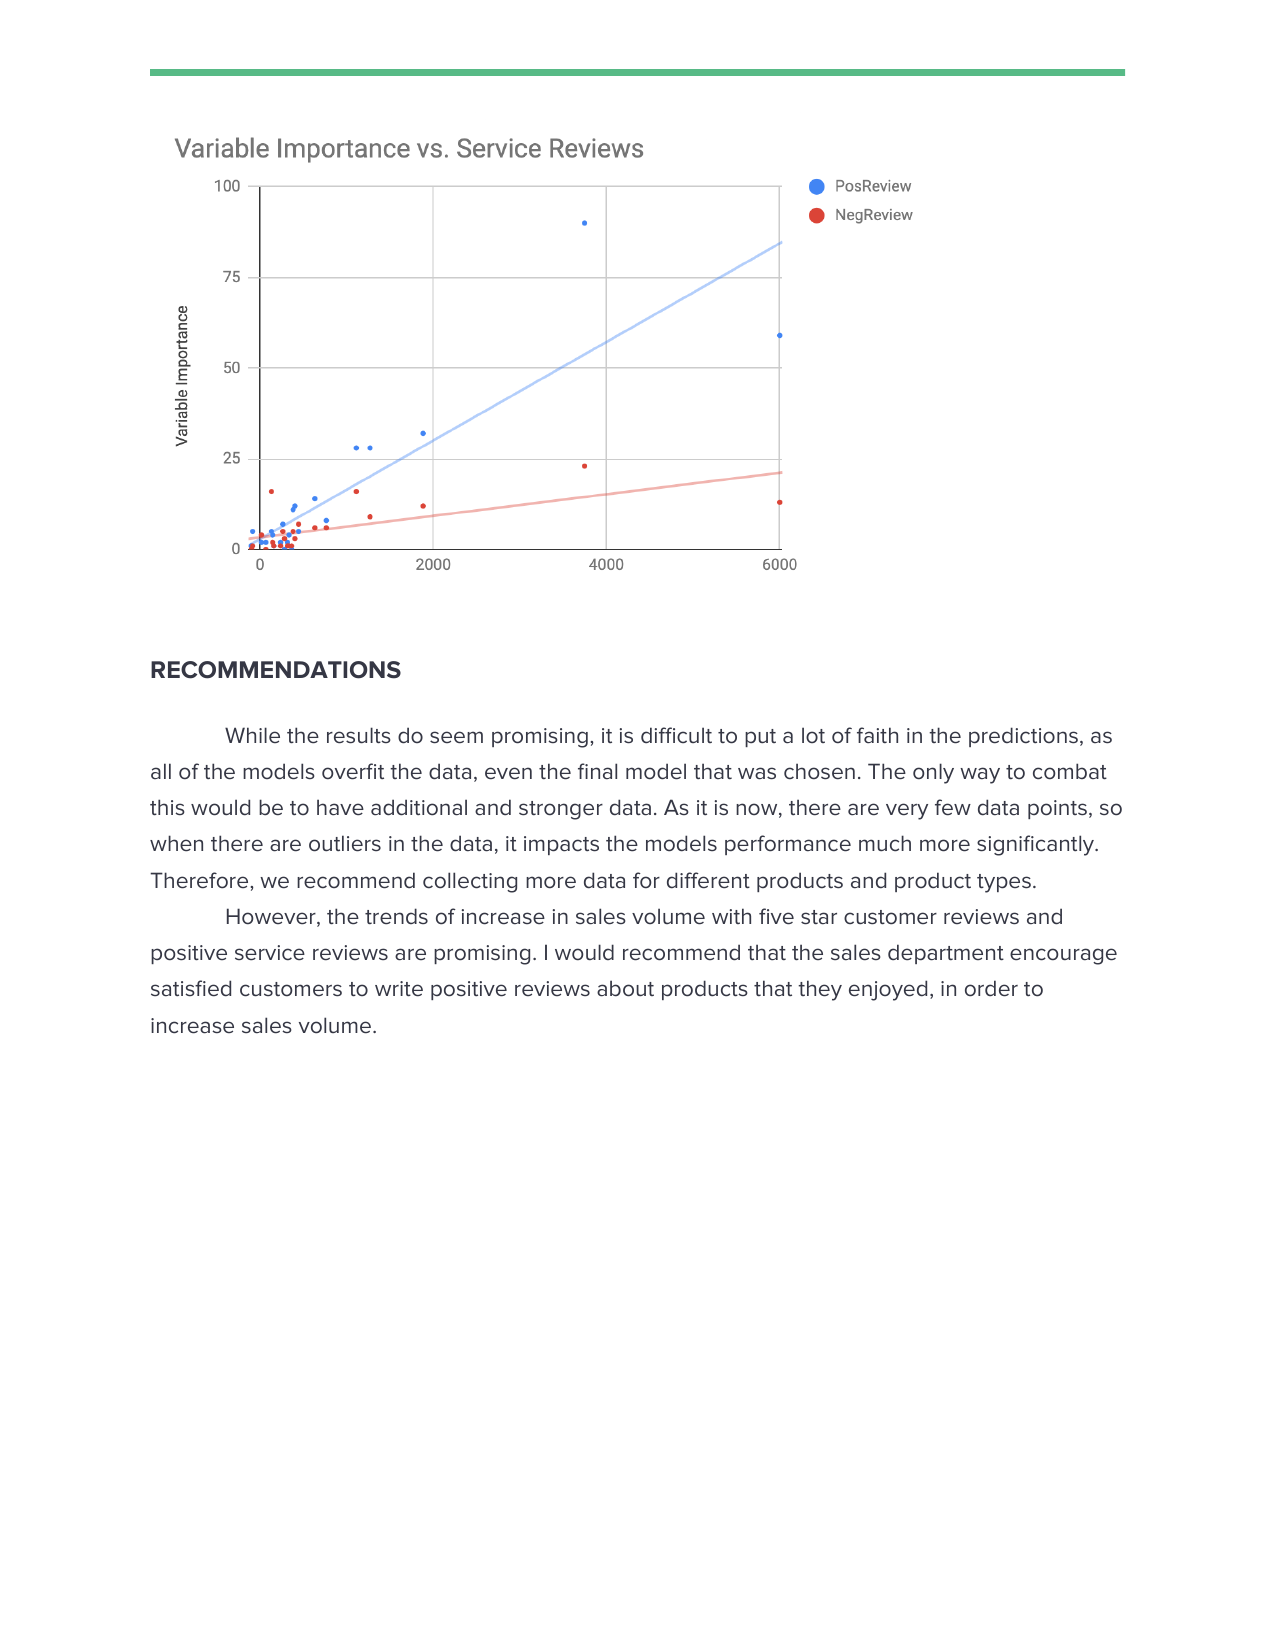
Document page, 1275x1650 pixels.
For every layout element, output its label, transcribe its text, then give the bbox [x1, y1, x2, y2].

picture [150, 112, 937, 597]
text However, the trends of increase in sales volume with five star customer reviews and positive service reviews are promising. I would recommend that the sales department encourage satisfied customers to write positive reviews about products that they enjoyed, in order to increase sales volume. [150, 903, 1125, 1040]
subtitle RECOMMENDATIONS [150, 655, 1125, 686]
text While the results do seem promising, it is difficult to put a lot of faith in the predictions, as all of the models overfit the data, even the final model that was chosen. The only way to combat this would be to have additional and stronger data. As it is now, there are very few data points, so when there are outliers in the data, it impacts the models performance much more significantly. Therefore, we recommend collecting more data for different products and product types. [150, 722, 1125, 895]
picture [150, 69, 1125, 76]
